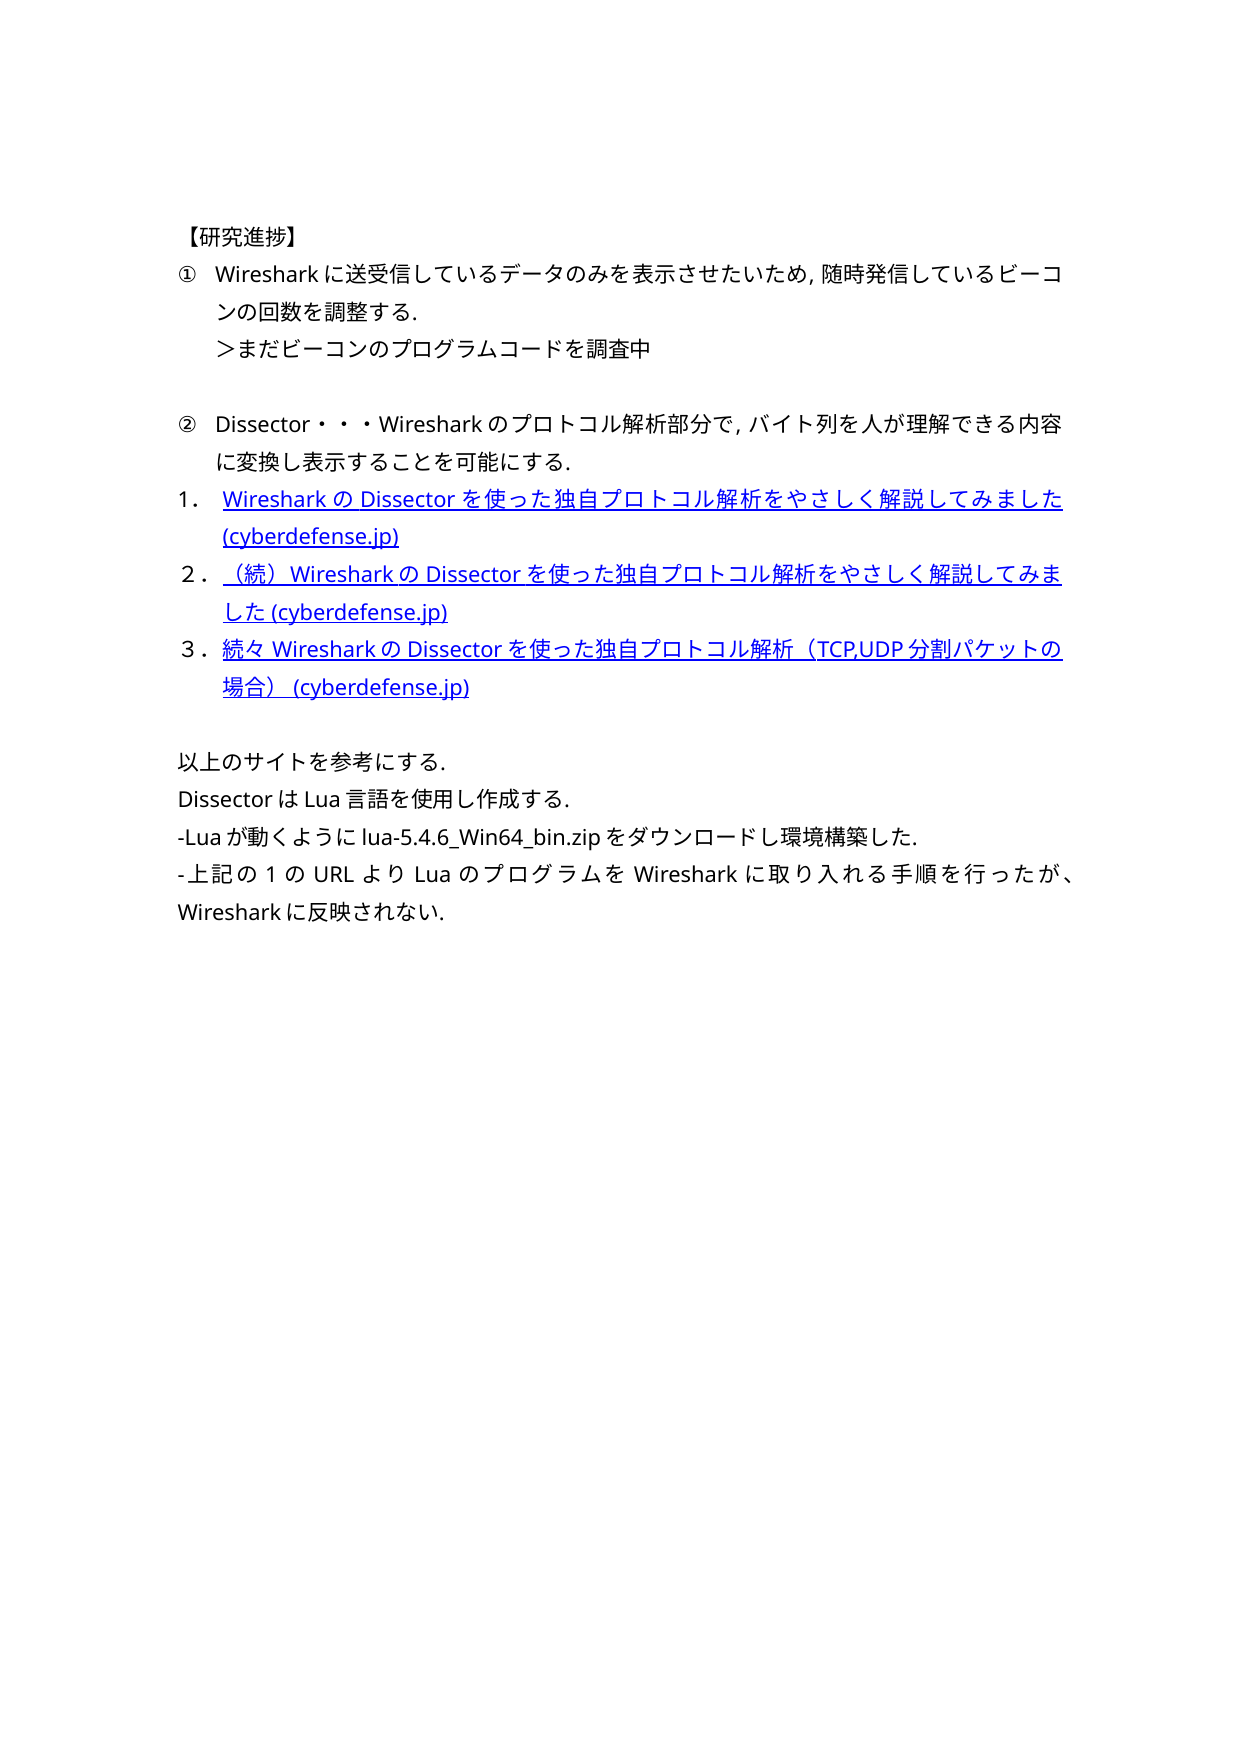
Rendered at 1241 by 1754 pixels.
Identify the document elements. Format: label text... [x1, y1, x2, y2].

list Dissector・・・Wiresharkのプロトコル解析部分で, バイト列を人が理解できる内容に変換し表示することを可能にする. [177, 404, 1063, 479]
list 続々 WiresharkのDissectorを使った独自プロトコル解析（TCP,UDP分割パケットの場合） (cyberdefense.jp) [177, 629, 1063, 704]
list ＞まだビーコンのプログラムコードを調査中 [215, 329, 1063, 367]
text DissectorはLua言語を使用し作成する. [177, 779, 1063, 817]
list WiresharkのDissectorを使った独自プロトコル解析をやさしく解説してみました (cyberdefense.jp) [177, 479, 1063, 554]
list （続）WiresharkのDissectorを使った独自プロトコル解析をやさしく解説してみました (cyberdefense.jp) [177, 554, 1063, 629]
text 【研究進捗】 [177, 217, 1063, 254]
text -Luaが動くようにlua-5.4.6_Win64_bin.zipをダウンロードし環境構築した. [177, 817, 1063, 854]
list Wiresharkに送受信しているデータのみを表示させたいため, 随時発信しているビーコンの回数を調整する. [177, 254, 1063, 329]
text 以上のサイトを参考にする. [177, 742, 1063, 779]
text -上記の1のURLよりLuaのプログラムをWiresharkに取り入れる手順を行ったが、Wiresharkに反映されない. [177, 854, 1063, 929]
